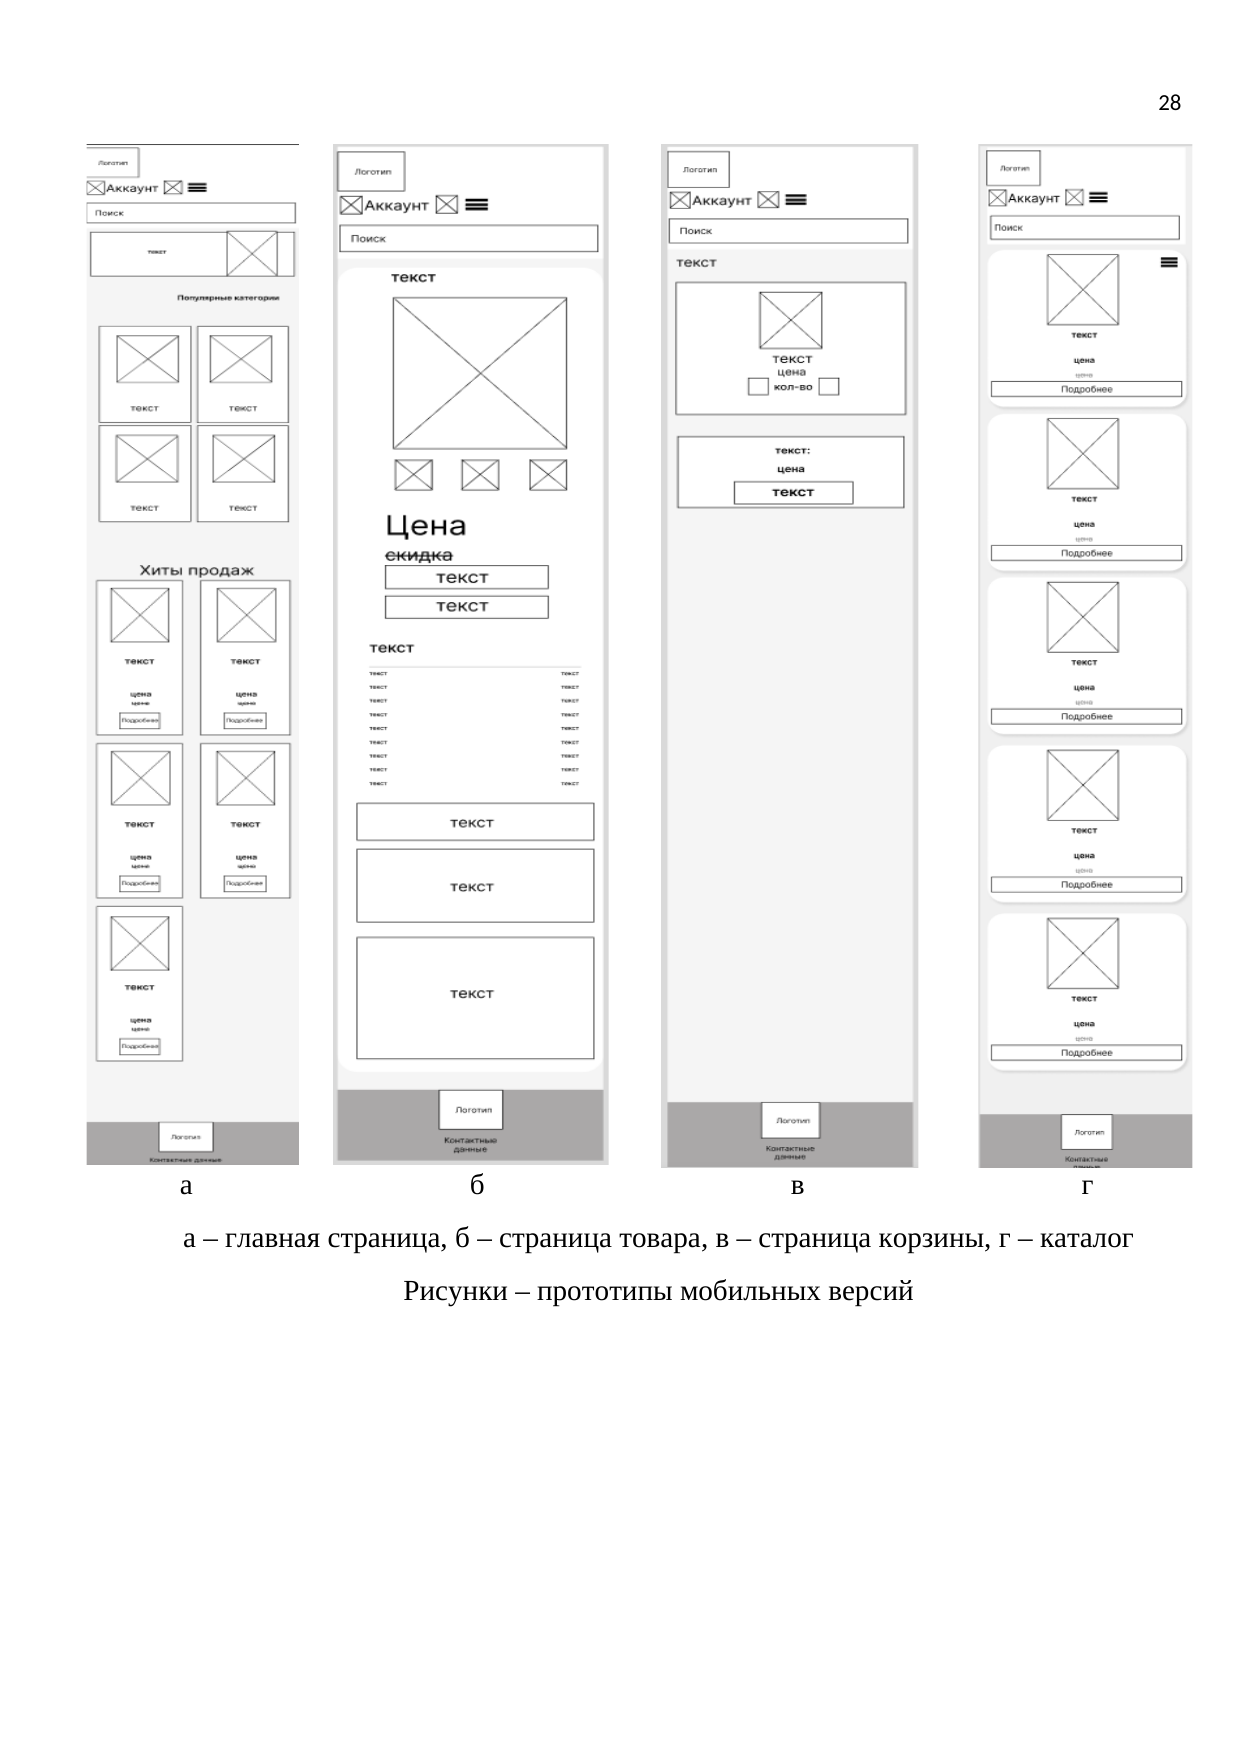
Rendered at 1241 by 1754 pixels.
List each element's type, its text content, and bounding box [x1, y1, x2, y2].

picture [661, 144, 919, 1168]
picture [978, 144, 1193, 1168]
text а – главная страница, б – страница товара, в – страница корзины, г – каталог [136, 1220, 1181, 1254]
picture [333, 144, 609, 1165]
picture [86, 144, 299, 1165]
text Рисунки – прототипы мобильных версий [136, 1273, 1181, 1307]
